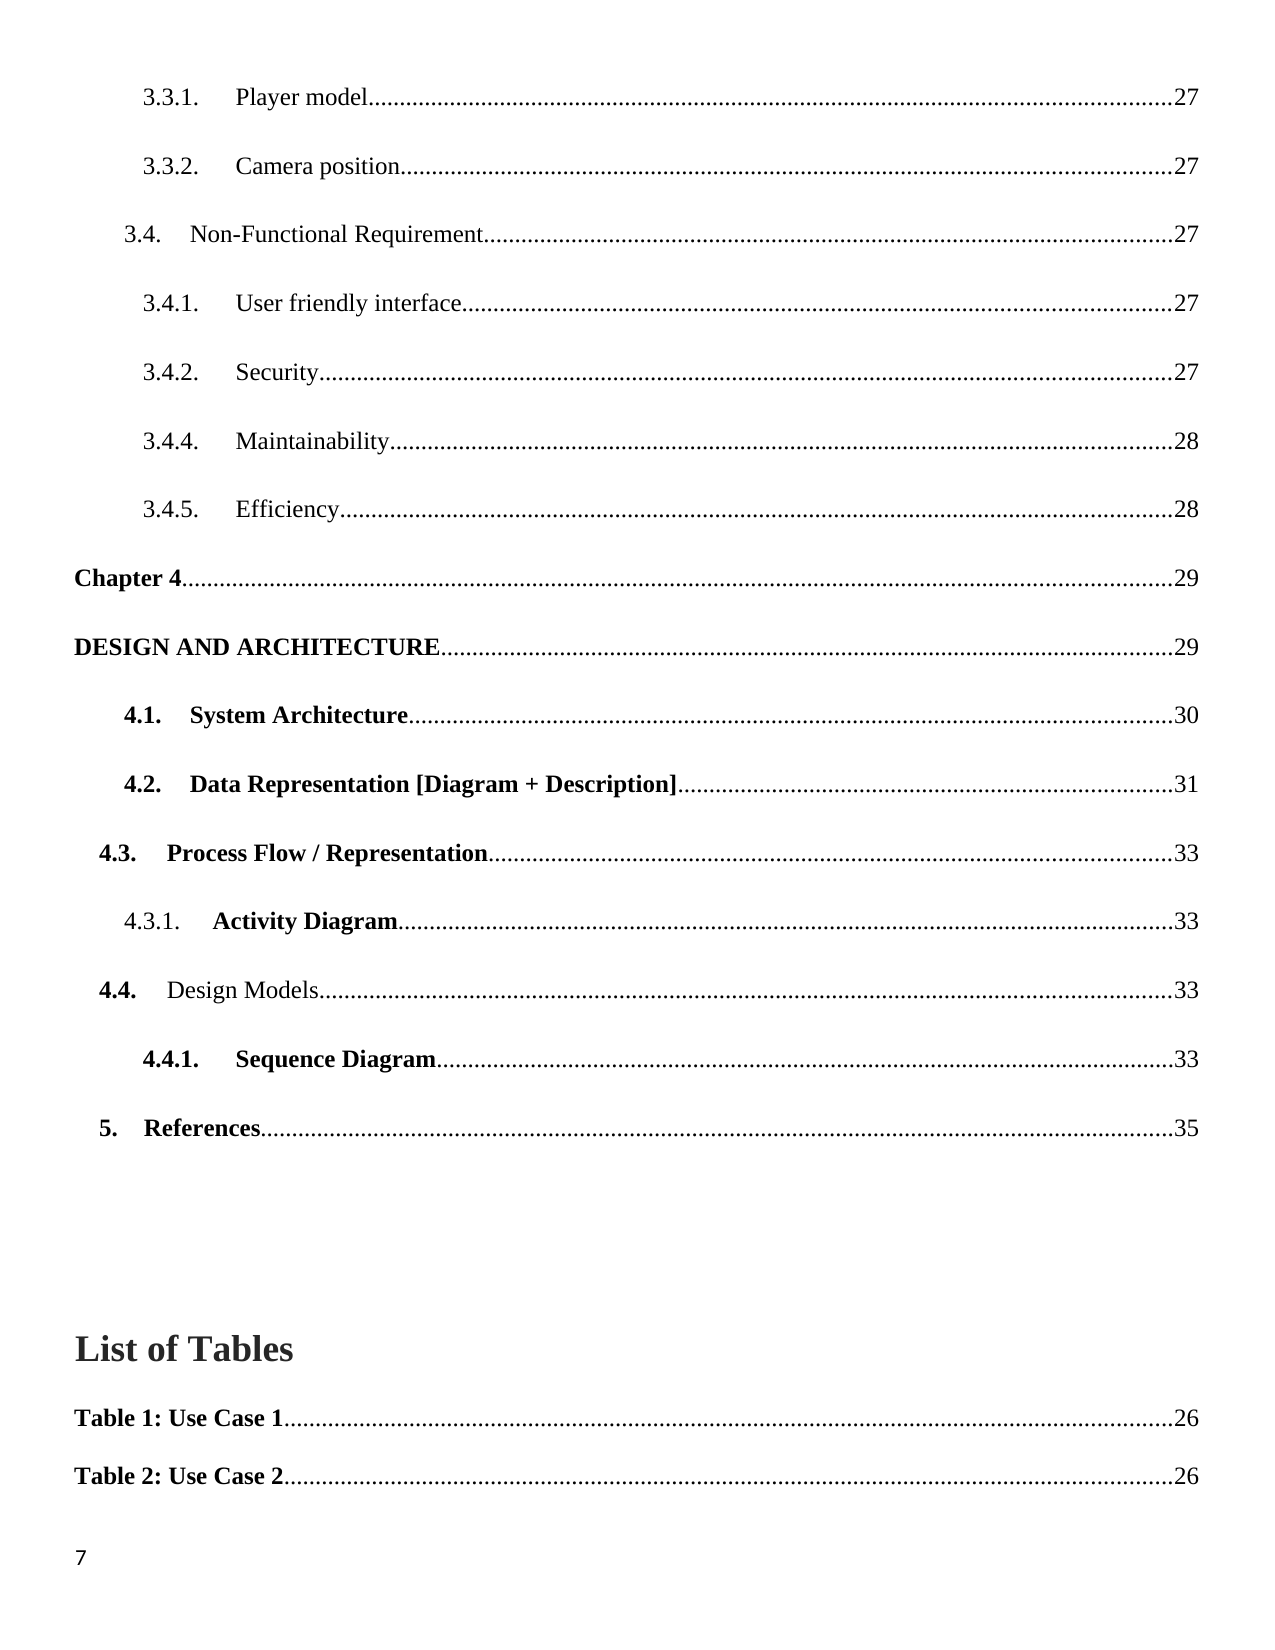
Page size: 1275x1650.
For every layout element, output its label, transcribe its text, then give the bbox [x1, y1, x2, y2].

text Table 2: Use Case 2 26 [74, 1461, 1199, 1489]
text List of Tables [75, 1326, 1199, 1369]
text Table 1: Use Case 1 26 [74, 1403, 1199, 1432]
